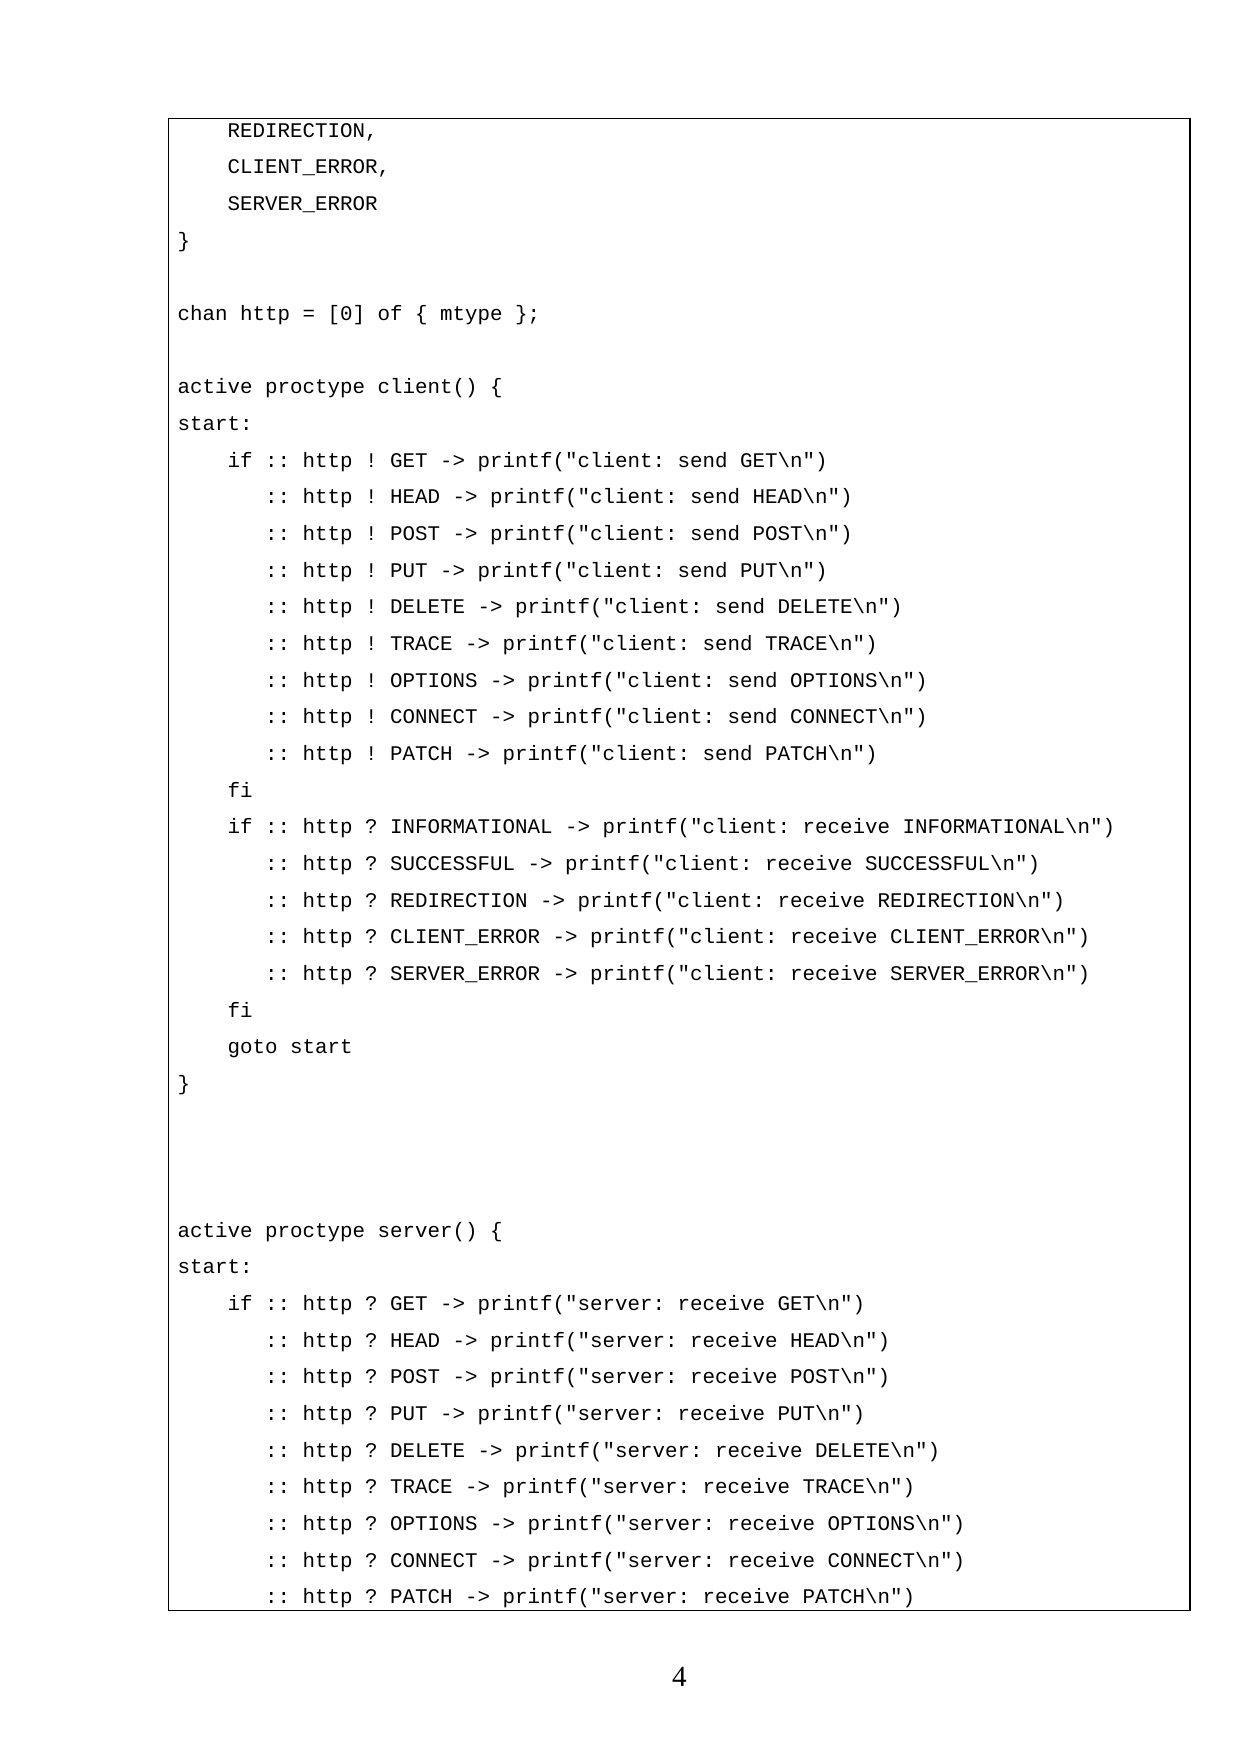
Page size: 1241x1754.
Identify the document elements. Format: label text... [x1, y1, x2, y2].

list if :: http ! GET -> printf("client: send GET\n") [169, 448, 1189, 471]
list :: http ? PATCH -> printf("server: receive PATCH\n") [169, 1585, 1189, 1610]
list CLIENT_ERROR, [169, 155, 1189, 178]
list :: http ? DELETE -> printf("server: receive DELETE\n") [169, 1438, 1189, 1461]
list if :: http ? INFORMATIONAL -> printf("client: receive INFORMATIONAL\n") [169, 815, 1189, 838]
list REDIRECTION, [169, 119, 1189, 141]
list fi [169, 998, 1189, 1021]
list :: http ! TRACE -> printf("client: send TRACE\n") [169, 631, 1189, 654]
list :: http ? TRACE -> printf("server: receive TRACE\n") [169, 1475, 1189, 1498]
list :: http ? SUCCESSFUL -> printf("client: receive SUCCESSFUL\n") [169, 851, 1189, 874]
list } [169, 228, 1189, 251]
list fi [169, 778, 1189, 801]
list :: http ! DELETE -> printf("client: send DELETE\n") [169, 595, 1189, 618]
list :: http ? HEAD -> printf("server: receive HEAD\n") [169, 1328, 1189, 1351]
list active proctype client() { [169, 375, 1189, 398]
list if :: http ? GET -> printf("server: receive GET\n") [169, 1291, 1189, 1314]
list start: [169, 411, 1189, 434]
list :: http ? CLIENT_ERROR -> printf("client: receive CLIENT_ERROR\n") [169, 925, 1189, 948]
list SERVER_ERROR [169, 191, 1189, 214]
list :: http ! HEAD -> printf("client: send HEAD\n") [169, 485, 1189, 508]
list :: http ? POST -> printf("server: receive POST\n") [169, 1365, 1189, 1388]
list :: http ? REDIRECTION -> printf("client: receive REDIRECTION\n") [169, 888, 1189, 911]
list chan http = [0] of { mtype }; [169, 301, 1189, 324]
list start: [169, 1255, 1189, 1278]
list :: http ! OPTIONS -> printf("client: send OPTIONS\n") [169, 668, 1189, 691]
list :: http ! PUT -> printf("client: send PUT\n") [169, 558, 1189, 581]
list :: http ! POST -> printf("client: send POST\n") [169, 521, 1189, 544]
list :: http ! PATCH -> printf("client: send PATCH\n") [169, 741, 1189, 764]
list goto start [169, 1035, 1189, 1058]
list } [169, 1071, 1189, 1094]
list :: http ? PUT -> printf("server: receive PUT\n") [169, 1401, 1189, 1424]
list :: http ? OPTIONS -> printf("server: receive OPTIONS\n") [169, 1511, 1189, 1534]
list :: http ? CONNECT -> printf("server: receive CONNECT\n") [169, 1548, 1189, 1571]
list active proctype server() { [169, 1218, 1189, 1241]
list :: http ! CONNECT -> printf("client: send CONNECT\n") [169, 705, 1189, 728]
list :: http ? SERVER_ERROR -> printf("client: receive SERVER_ERROR\n") [169, 961, 1189, 984]
